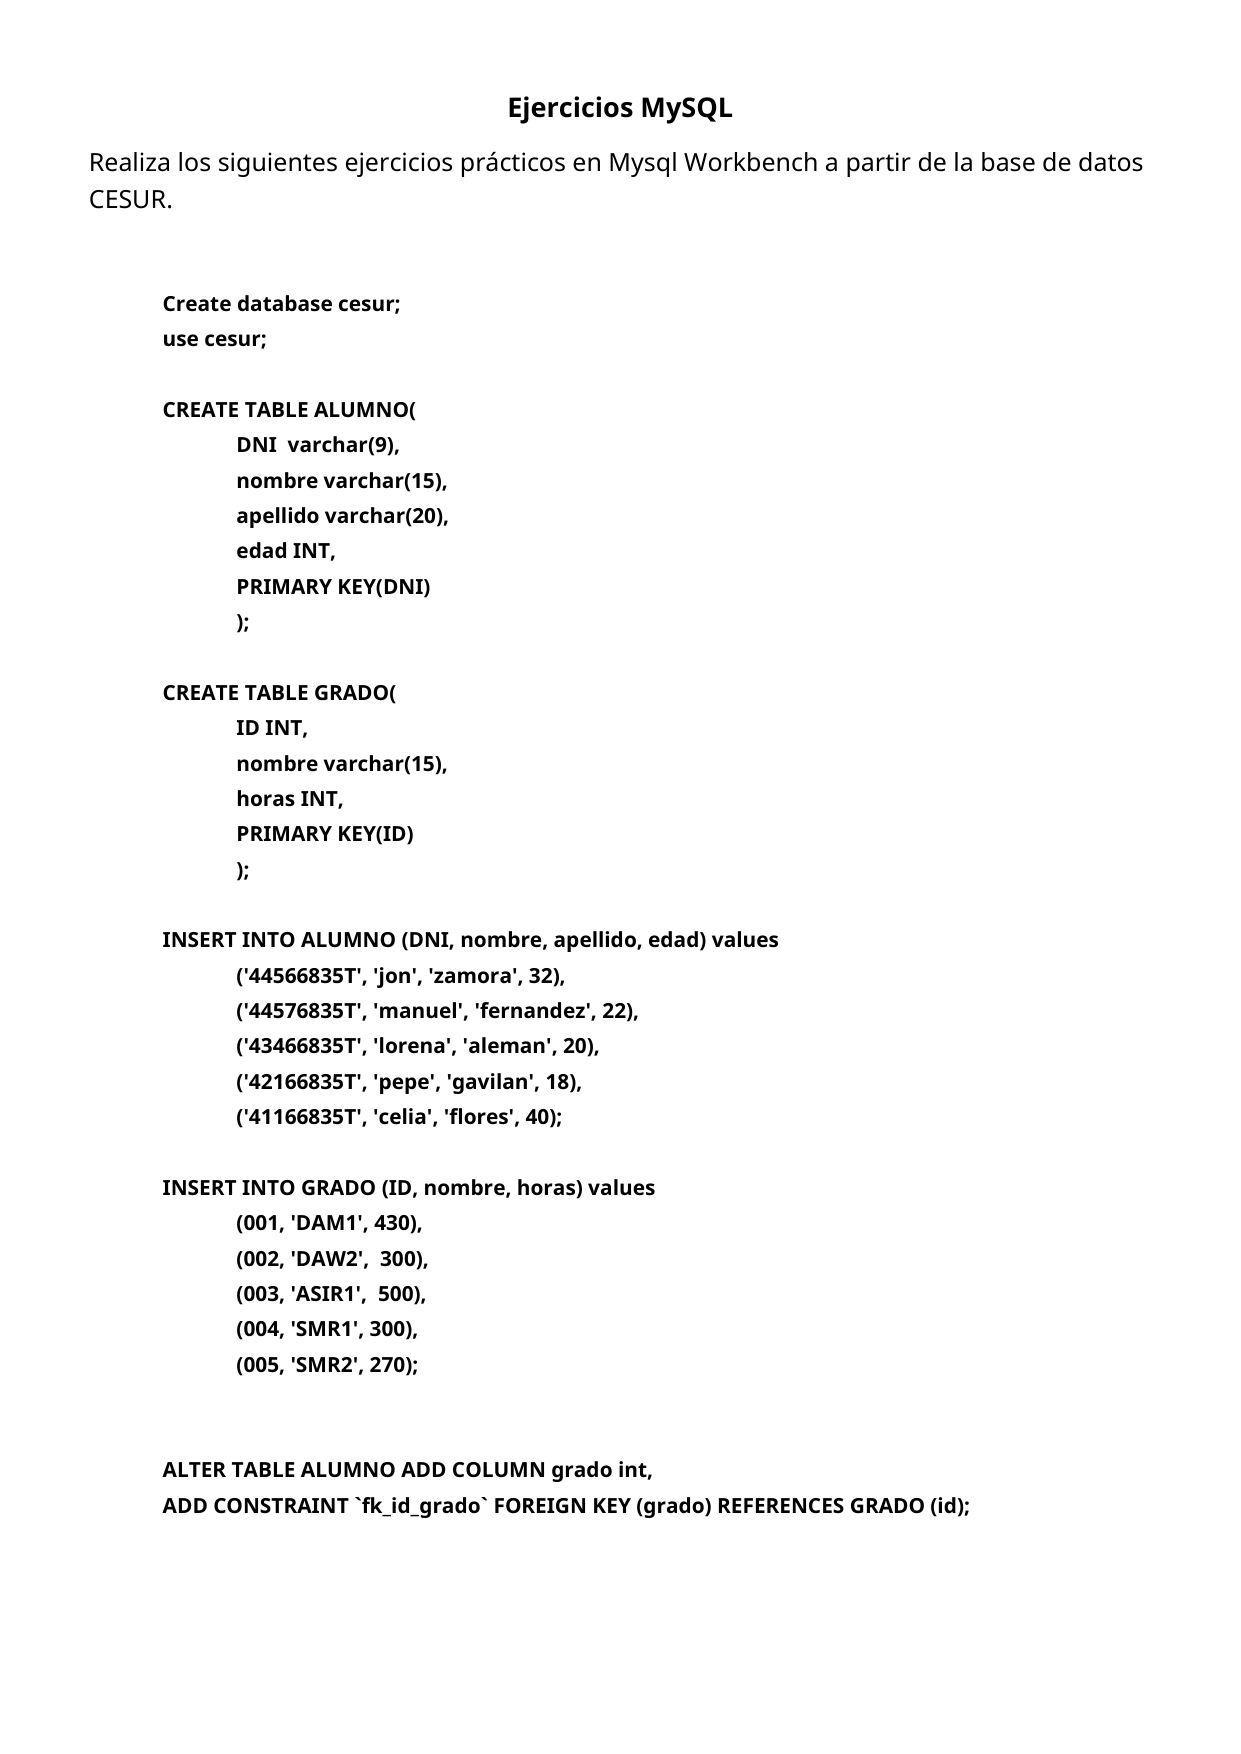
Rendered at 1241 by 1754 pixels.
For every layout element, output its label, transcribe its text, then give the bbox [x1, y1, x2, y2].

text ALTER TABLE ALUMNO ADD COLUMN grado int, [162, 1455, 1152, 1484]
text edad INT, [162, 537, 1152, 565]
text (005, 'SMR2', 270); [162, 1350, 1152, 1378]
text nombre varchar(15), [162, 466, 1152, 494]
text nombre varchar(15), [162, 749, 1152, 777]
text Realiza los siguientes ejercicios prácticos en Mysql Workbench a partir de la base de datos CESUR. [89, 145, 1152, 216]
text INSERT INTO ALUMNO (DNI, nombre, apellido, edad) values [162, 925, 1152, 954]
text ADD CONSTRAINT `fk_id_grado` FOREIGN KEY (grado) REFERENCES GRADO (id); [162, 1491, 1152, 1519]
text DNI varchar(9), [162, 430, 1152, 459]
text CREATE TABLE ALUMNO( [162, 395, 1152, 423]
text use cesur; [162, 324, 1152, 353]
text ('42166835T', 'pepe', 'gavilan', 18), [162, 1067, 1152, 1096]
text apellido varchar(20), [162, 501, 1152, 530]
text (003, 'ASIR1', 500), [162, 1279, 1152, 1308]
text (001, 'DAM1', 430), [162, 1208, 1152, 1237]
text (004, 'SMR1', 300), [162, 1314, 1152, 1343]
text PRIMARY KEY(DNI) [162, 572, 1152, 601]
text Create database cesur; [162, 289, 1152, 317]
text ('41166835T', 'celia', 'flores', 40); [162, 1102, 1152, 1131]
text ('44566835T', 'jon', 'zamora', 32), [162, 961, 1152, 989]
text ); [162, 607, 1152, 636]
text CREATE TABLE GRADO( [162, 678, 1152, 706]
text Ejercicios MySQL [89, 89, 1152, 126]
text ID INT, [162, 713, 1152, 742]
text (002, 'DAW2', 300), [162, 1244, 1152, 1272]
text ); [162, 855, 1152, 883]
text PRIMARY KEY(ID) [162, 819, 1152, 848]
text INSERT INTO GRADO (ID, nombre, horas) values [162, 1173, 1152, 1201]
text ('44576835T', 'manuel', 'fernandez', 22), [162, 996, 1152, 1025]
text ('43466835T', 'lorena', 'aleman', 20), [162, 1032, 1152, 1060]
text horas INT, [162, 784, 1152, 813]
